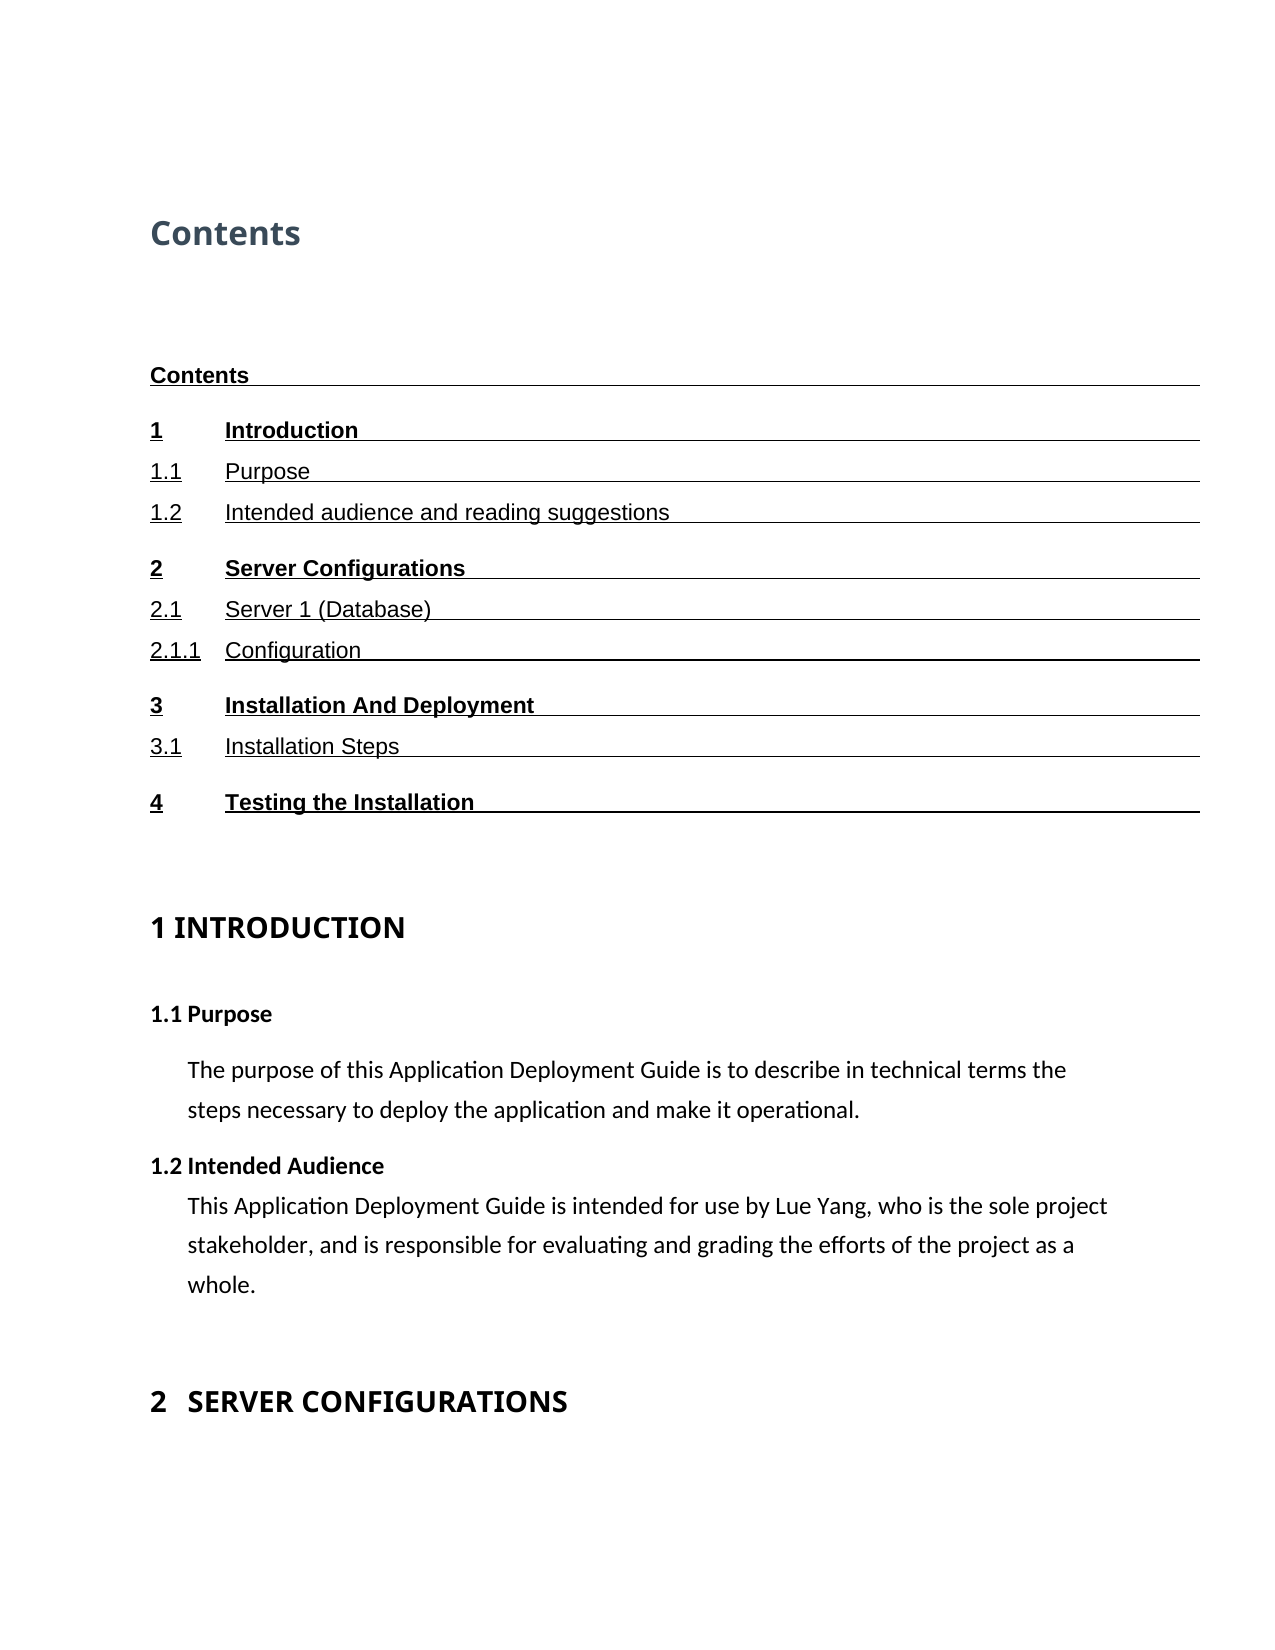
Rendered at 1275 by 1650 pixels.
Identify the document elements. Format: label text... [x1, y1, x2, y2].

text 4 Testing the Installation [150, 789, 1125, 815]
subtitle 1 Introduction [150, 907, 1125, 947]
text 2 Server Configurations [150, 555, 1125, 581]
list Intended Audience [150, 1150, 1125, 1181]
text Contents [150, 362, 1125, 385]
list Purpose [150, 998, 1125, 1029]
subtitle Server configurations [150, 1381, 1125, 1421]
text Contents [150, 209, 1125, 255]
list This Application Deployment Guide is intended for use by Lue Yang, who is the sole project stakeholder, and is responsible for evaluating and grading the efforts of the project as a whole. [187, 1190, 1125, 1299]
text 1.2 Intended audience and reading suggestions [150, 499, 1125, 526]
text The purpose of this Application Deployment Guide is to describe in technical terms the steps necessary to deploy the application and make it operational. [187, 1054, 1125, 1124]
text 1.1 Purpose [150, 458, 1125, 485]
text 2.1.1 Configuration [150, 637, 1125, 663]
text 3 Installation And Deployment [150, 692, 1125, 718]
text 2.1 Server 1 (Database) [150, 596, 1125, 622]
text 3.1 Installation Steps [150, 733, 1125, 759]
text 1 Introduction [150, 417, 1125, 444]
